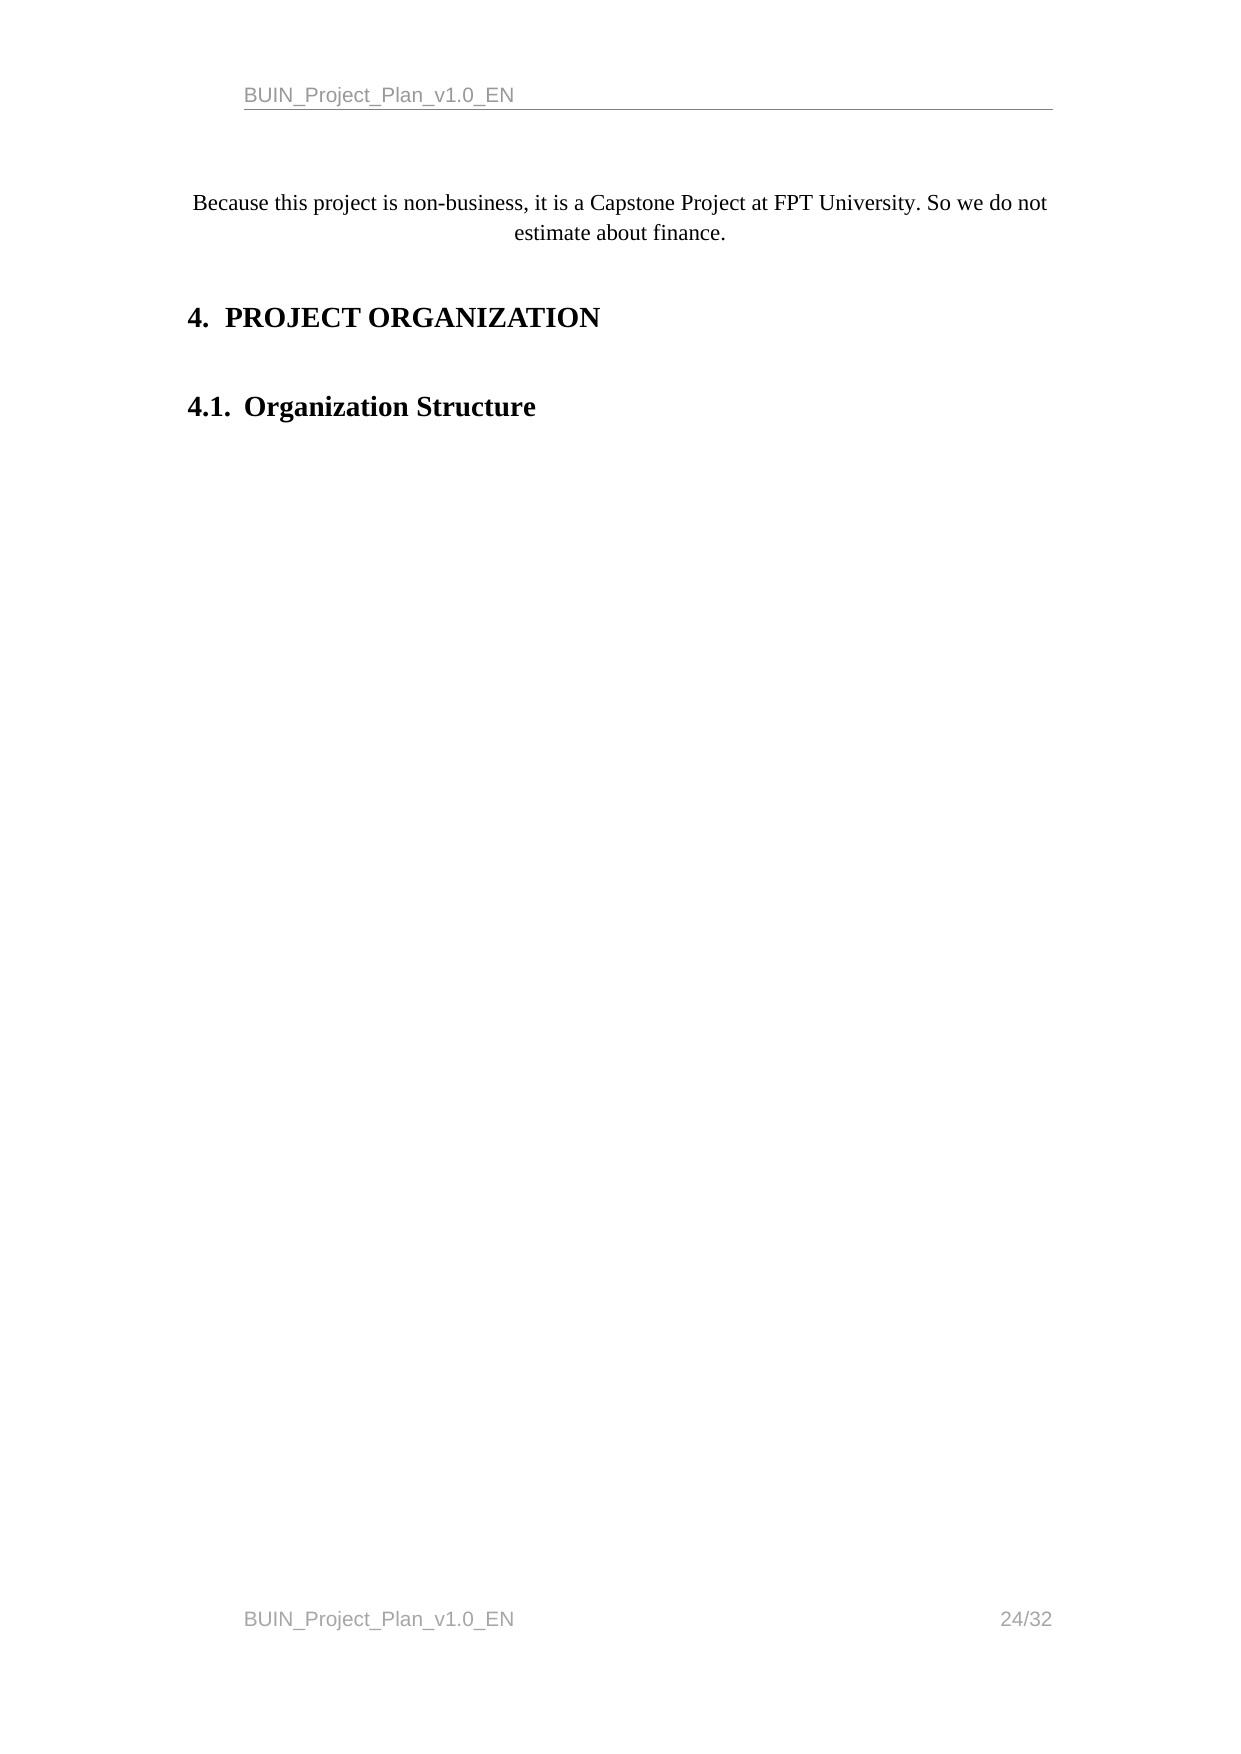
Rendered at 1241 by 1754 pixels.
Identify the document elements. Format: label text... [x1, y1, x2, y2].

subtitle Project Organization [187, 230, 1053, 334]
text Because this project is non-business, it is a Capstone Project at FPT University. So we do not estimate about finance. [192, 188, 1048, 245]
subtitle Organization Structure [187, 389, 1053, 422]
